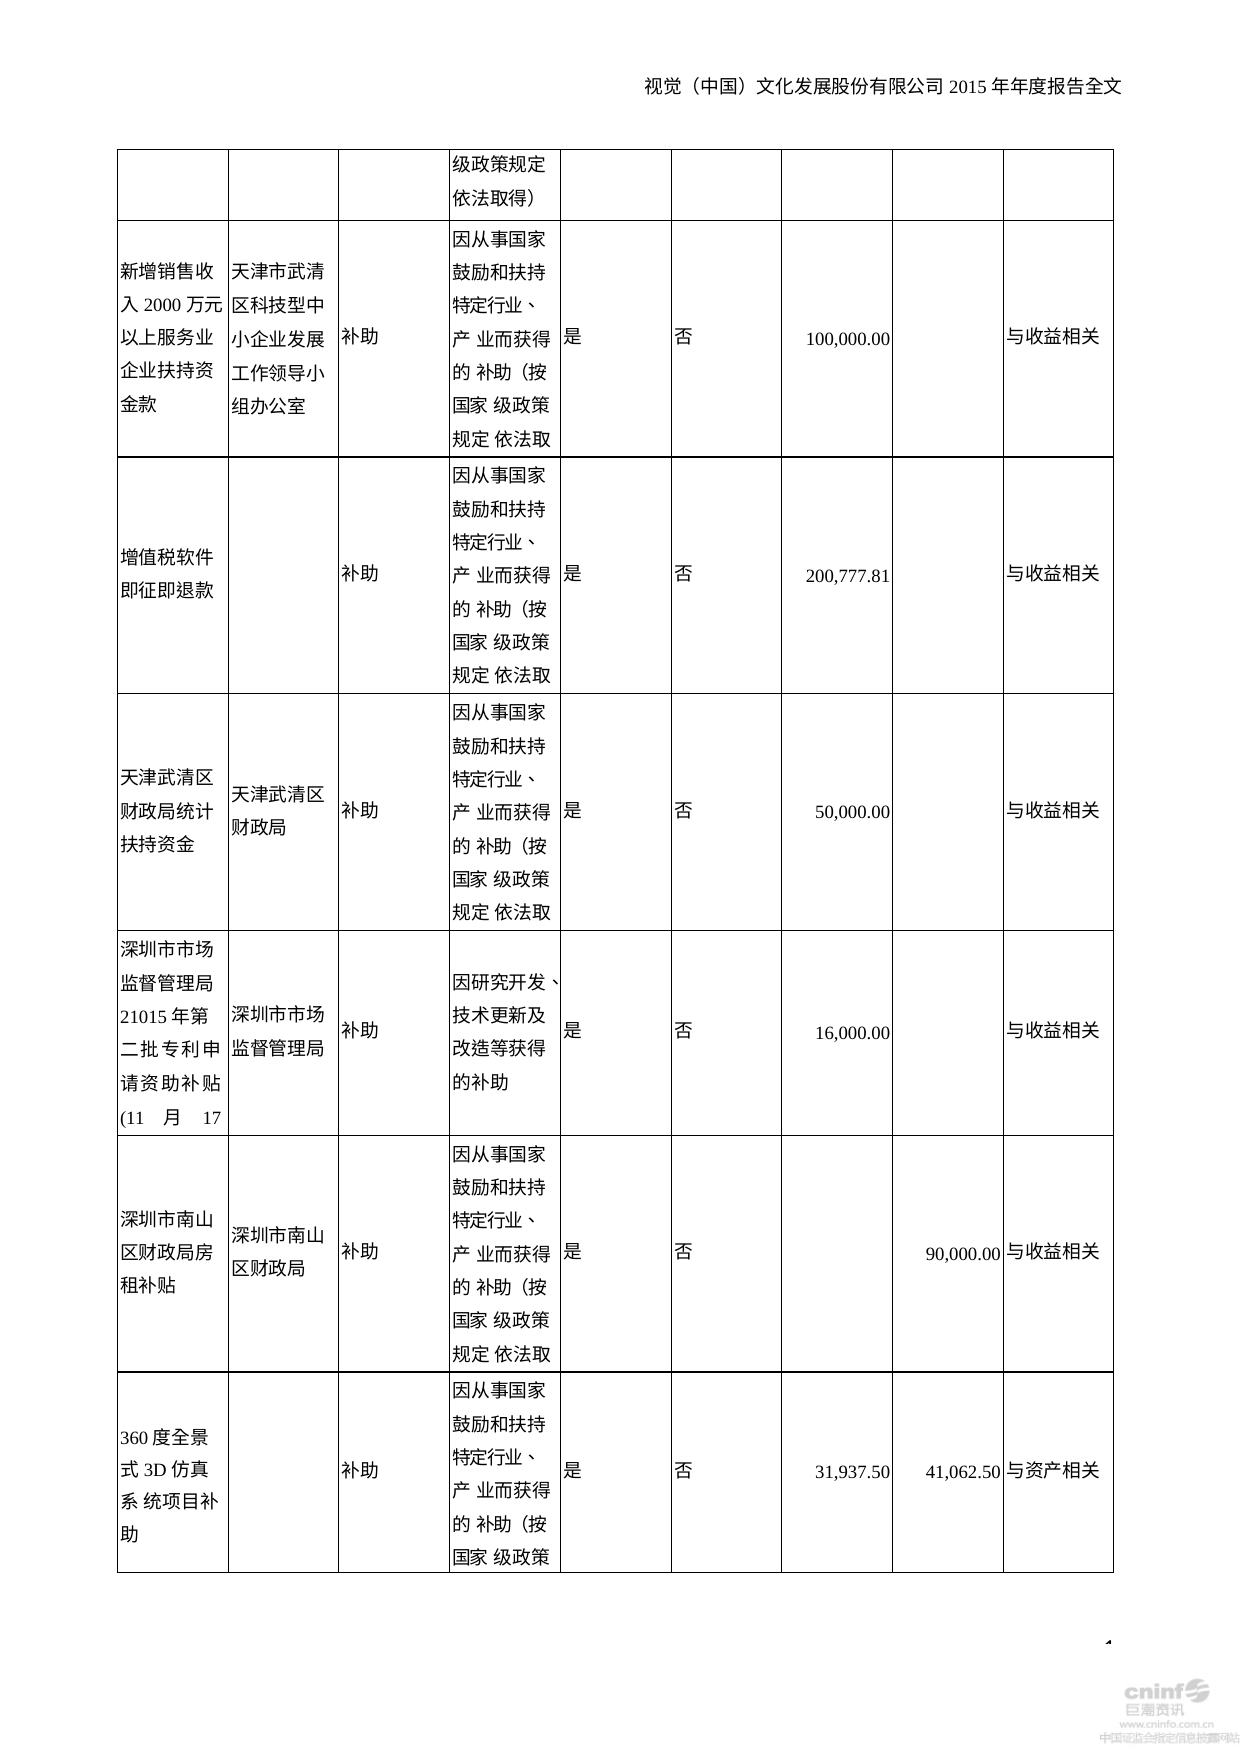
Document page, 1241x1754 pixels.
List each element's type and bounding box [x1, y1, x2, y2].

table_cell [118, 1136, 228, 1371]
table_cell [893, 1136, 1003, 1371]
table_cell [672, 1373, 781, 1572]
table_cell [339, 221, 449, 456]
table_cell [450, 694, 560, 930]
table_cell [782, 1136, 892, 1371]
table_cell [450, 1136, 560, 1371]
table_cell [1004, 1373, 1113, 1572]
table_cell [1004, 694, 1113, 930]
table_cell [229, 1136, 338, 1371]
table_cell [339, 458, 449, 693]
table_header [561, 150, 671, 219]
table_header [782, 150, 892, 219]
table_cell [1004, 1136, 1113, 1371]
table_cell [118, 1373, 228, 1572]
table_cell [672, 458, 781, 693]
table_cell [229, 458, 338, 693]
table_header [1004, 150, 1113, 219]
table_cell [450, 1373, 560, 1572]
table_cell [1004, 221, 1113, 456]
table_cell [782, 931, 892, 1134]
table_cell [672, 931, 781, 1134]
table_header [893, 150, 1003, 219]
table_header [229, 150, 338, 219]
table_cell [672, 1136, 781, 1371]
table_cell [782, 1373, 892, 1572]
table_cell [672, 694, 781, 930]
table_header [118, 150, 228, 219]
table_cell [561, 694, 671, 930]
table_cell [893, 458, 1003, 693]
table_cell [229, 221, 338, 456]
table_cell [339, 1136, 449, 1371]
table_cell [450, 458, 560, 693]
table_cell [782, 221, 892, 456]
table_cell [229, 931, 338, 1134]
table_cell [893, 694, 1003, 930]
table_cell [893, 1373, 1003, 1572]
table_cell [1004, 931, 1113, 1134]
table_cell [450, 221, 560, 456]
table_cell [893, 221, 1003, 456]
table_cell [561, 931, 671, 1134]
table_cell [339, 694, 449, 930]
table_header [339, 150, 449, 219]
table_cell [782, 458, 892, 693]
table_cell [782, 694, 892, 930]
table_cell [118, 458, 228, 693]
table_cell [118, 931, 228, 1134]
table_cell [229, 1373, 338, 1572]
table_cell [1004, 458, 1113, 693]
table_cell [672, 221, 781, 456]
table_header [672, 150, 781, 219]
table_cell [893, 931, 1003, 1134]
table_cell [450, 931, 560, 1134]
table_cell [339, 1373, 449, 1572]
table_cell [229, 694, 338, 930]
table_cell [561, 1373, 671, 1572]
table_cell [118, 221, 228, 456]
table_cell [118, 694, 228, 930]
picture [1099, 1673, 1241, 1754]
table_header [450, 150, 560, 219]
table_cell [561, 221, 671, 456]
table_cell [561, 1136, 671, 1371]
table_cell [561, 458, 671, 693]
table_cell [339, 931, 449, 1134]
